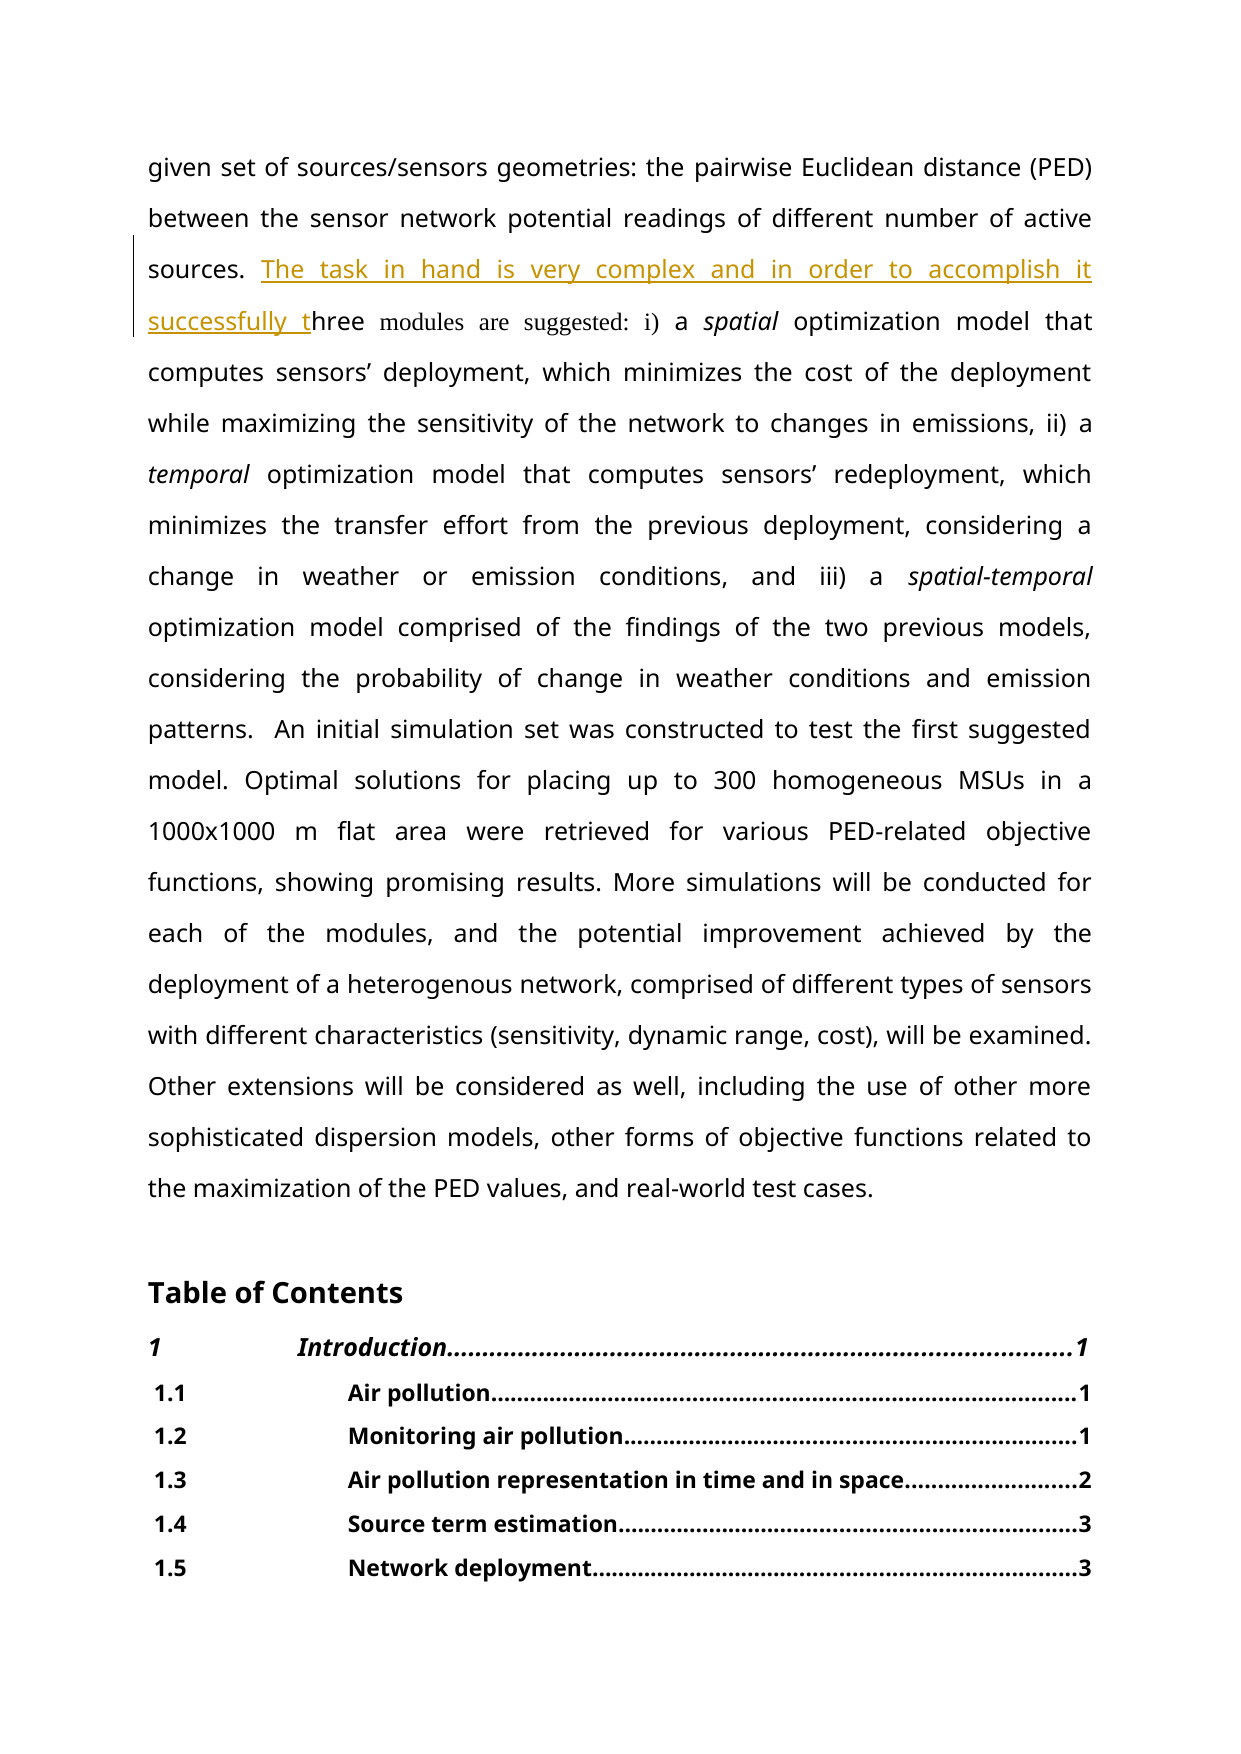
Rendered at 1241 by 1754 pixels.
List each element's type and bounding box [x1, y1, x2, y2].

text [148, 150, 1093, 1205]
